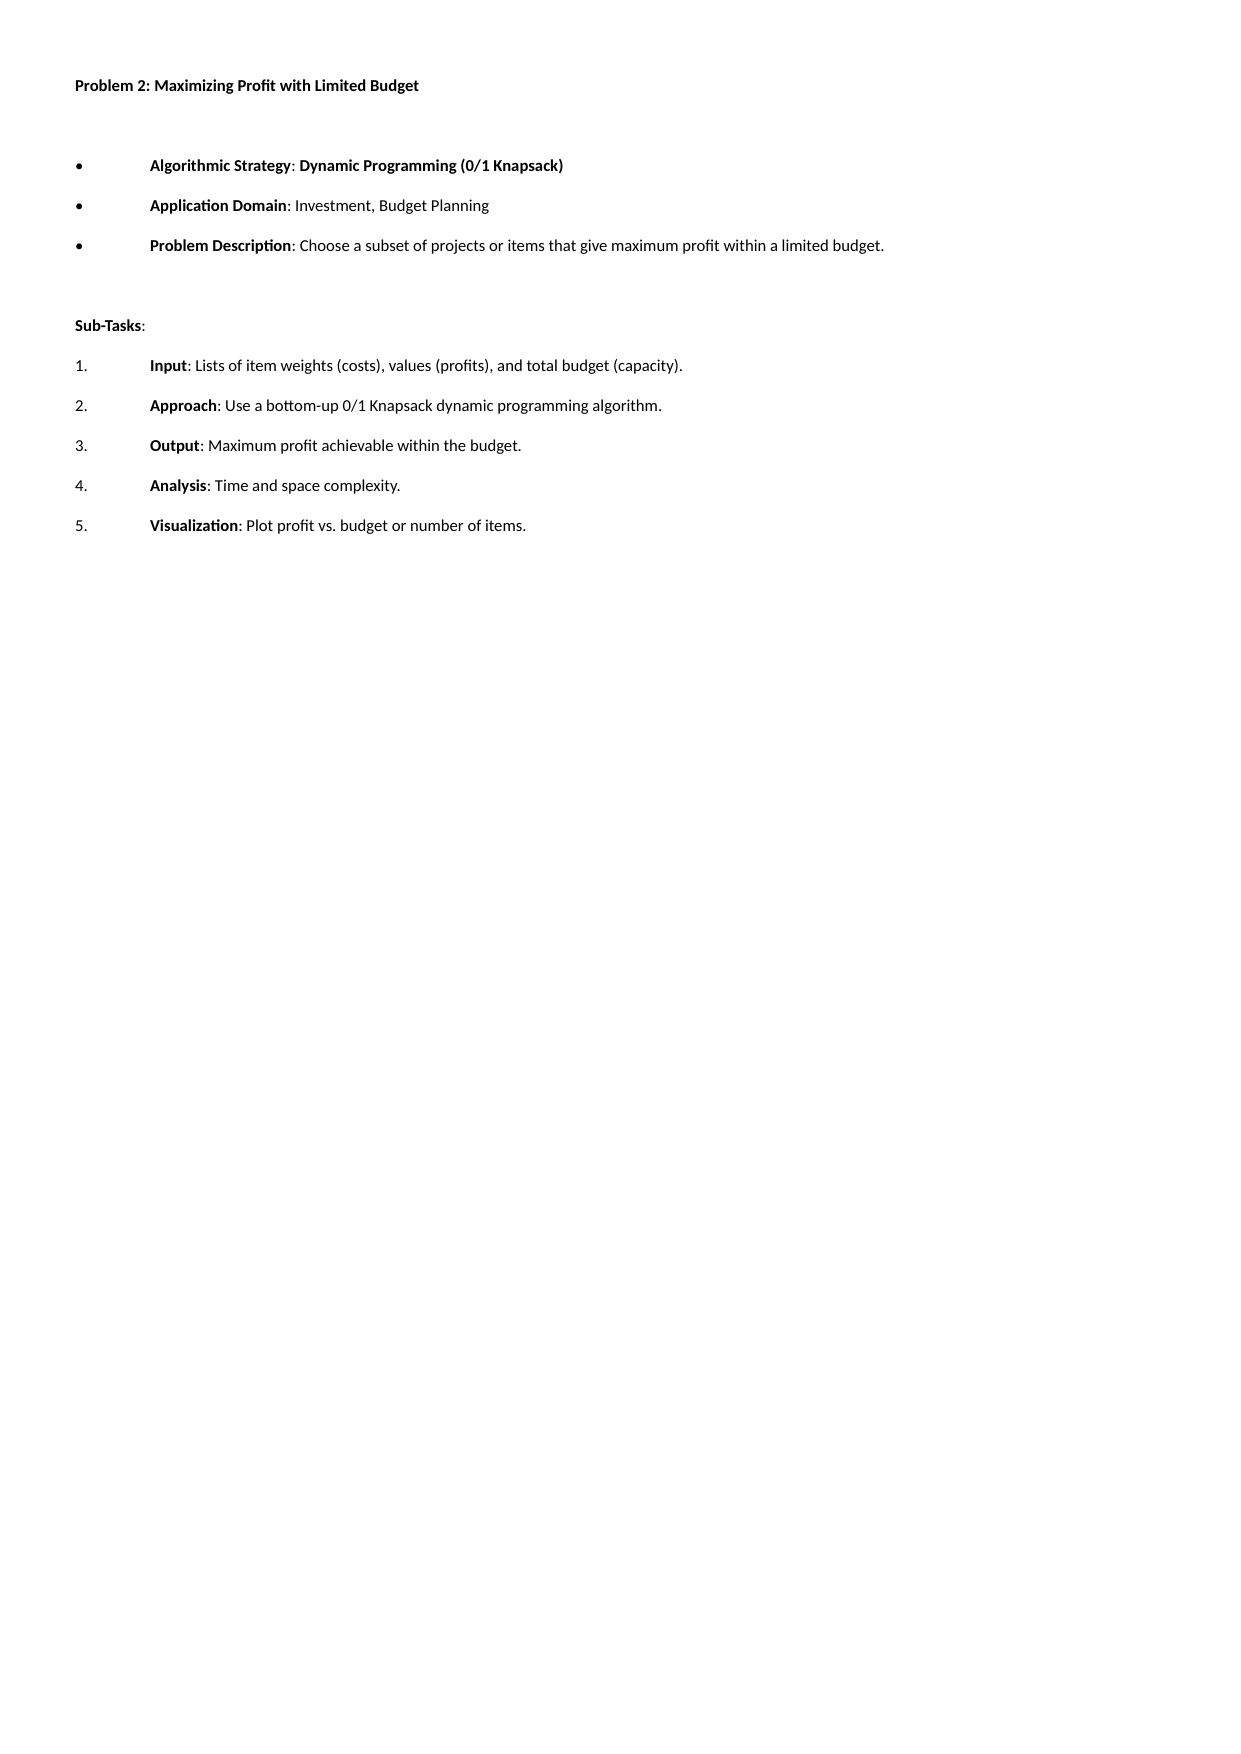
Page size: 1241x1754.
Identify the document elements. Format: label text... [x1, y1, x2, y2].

list Algorithmic Strategy: Dynamic Programming (0/1 Knapsack) [75, 155, 1165, 175]
list Output: Maximum profit achievable within the budget. [75, 435, 1165, 455]
text Sub-Tasks: [75, 315, 1165, 335]
list Visualization: Plot profit vs. budget or number of items. [75, 515, 1165, 535]
list Problem Description: Choose a subset of projects or items that give maximum profit within a limited budget. [75, 235, 1165, 255]
list Application Domain: Investment, Budget Planning [75, 195, 1165, 215]
text Problem 2: Maximizing Profit with Limited Budget [75, 75, 1165, 95]
list Analysis: Time and space complexity. [75, 475, 1165, 495]
list Input: Lists of item weights (costs), values (profits), and total budget (capacity). [75, 355, 1165, 375]
list Approach: Use a bottom-up 0/1 Knapsack dynamic programming algorithm. [75, 395, 1165, 415]
